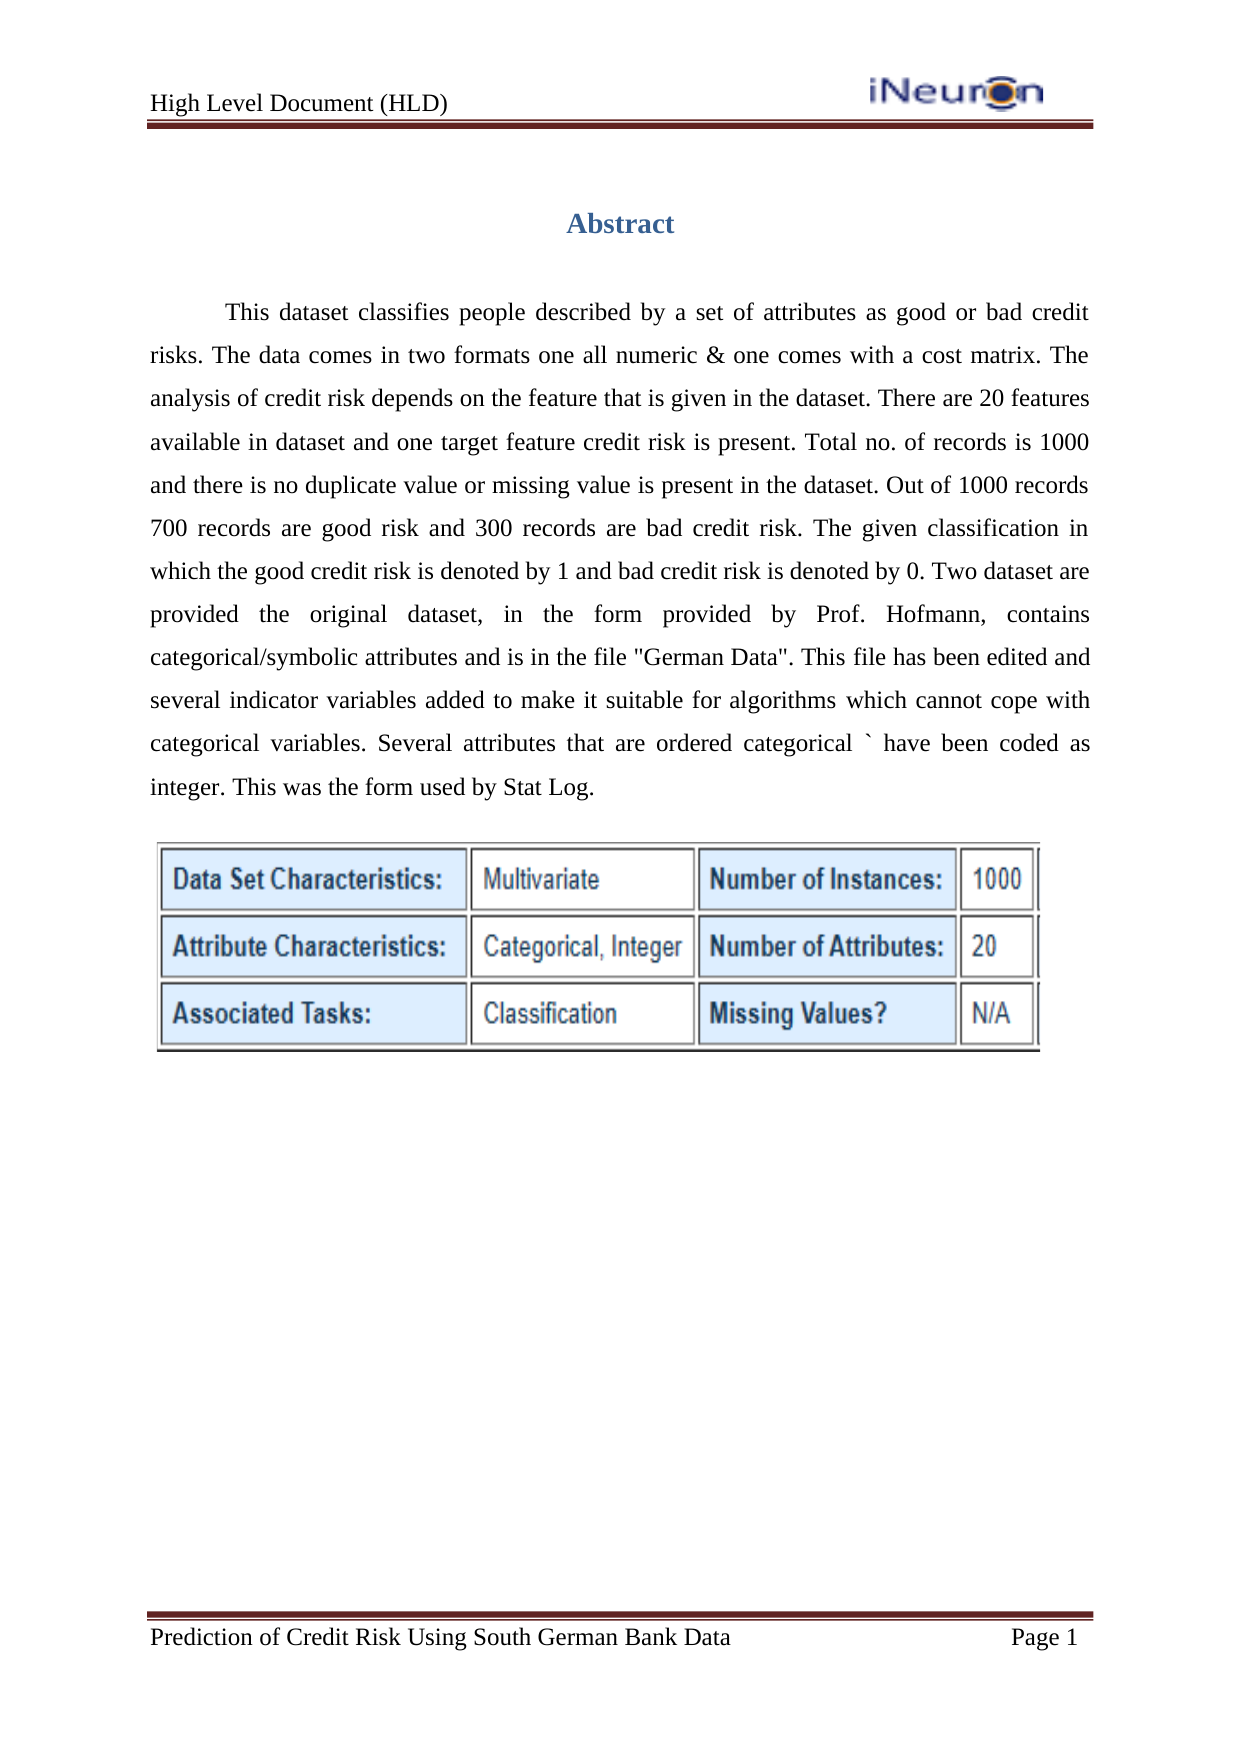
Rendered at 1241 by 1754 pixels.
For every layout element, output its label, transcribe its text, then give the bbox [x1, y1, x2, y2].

text This dataset classifies people described by a set of attributes as good or bad credit risks. The data comes in two formats one all numeric & one comes with a cost matrix. The analysis of credit risk depends on the feature that is given in the dataset. There are 20 features available in dataset and one target feature credit risk is present. Total no. of records is 1000 and there is no duplicate value or missing value is present in the dataset. Out of 1000 records 700 records are good risk and 300 records are bad credit risk. The given classification in which the good credit risk is denoted by 1 and bad credit risk is denoted by 0. Two dataset are provided the original dataset, in the form provided by Prof. Hofmann, contains categorical/symbolic attributes and is in the file "German Data". This file has been edited and several indicator variables added to make it suitable for algorithms which cannot cope with categorical variables. Several attributes that are ordered categorical ` have been coded as integer. This was the form used by Stat Log. [150, 297, 1091, 800]
picture [870, 76, 1044, 112]
subtitle Abstract [198, 206, 1042, 239]
picture [156, 842, 1041, 1052]
